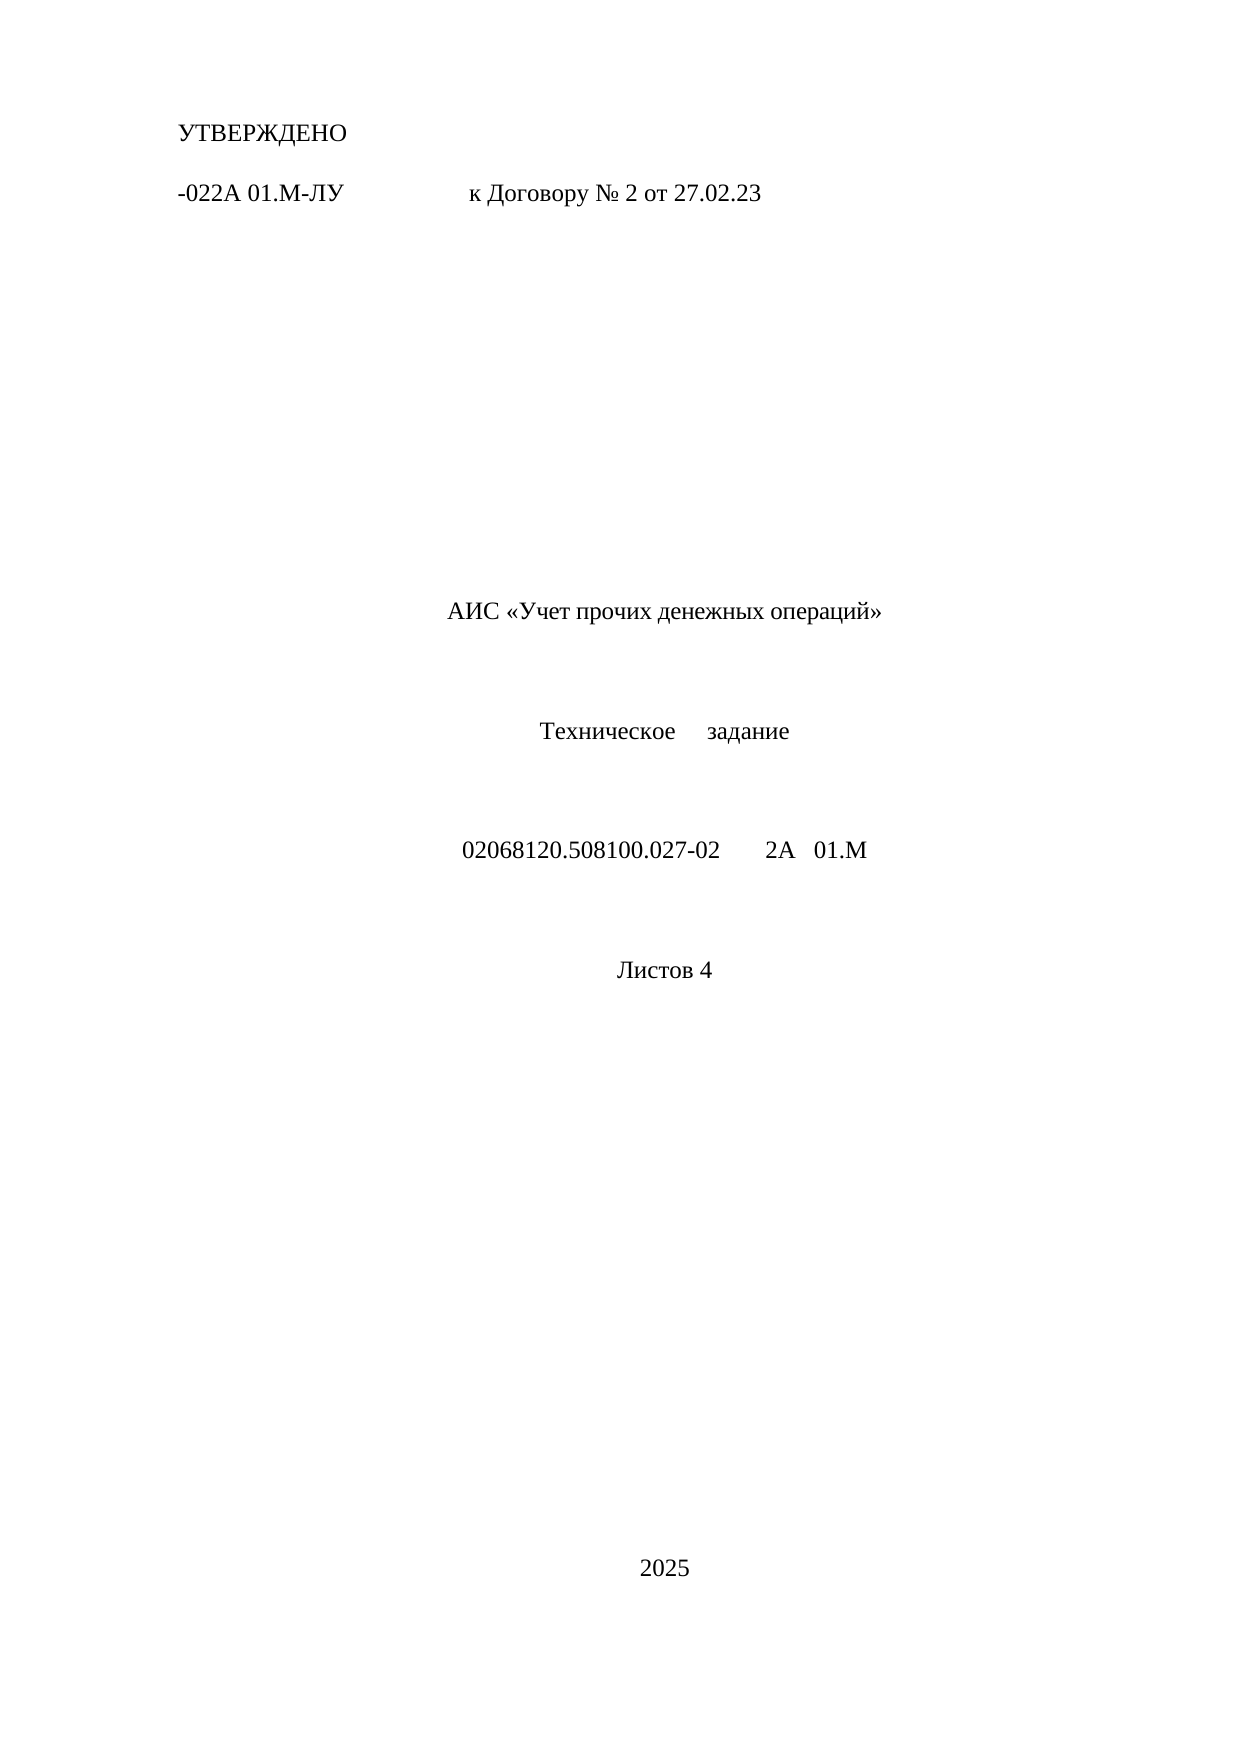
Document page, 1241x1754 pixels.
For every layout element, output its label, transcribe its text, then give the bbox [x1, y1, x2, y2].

text УТВЕРЖДЕНО [177, 118, 1152, 147]
text -022А 01.М-ЛУ к Договору № 2 от 27.02.23 [177, 178, 1152, 207]
text Листов 4 [177, 955, 1152, 984]
text 02068120.508100.027-02 2А 01.М [177, 836, 1152, 864]
text 2025 [177, 1553, 1152, 1582]
text АИС «Учет прочих денежных операций» [869, 596, 1152, 625]
text АИС «Учет прочих денежных операций» [177, 596, 536, 625]
text Техническое задание [177, 716, 1152, 745]
